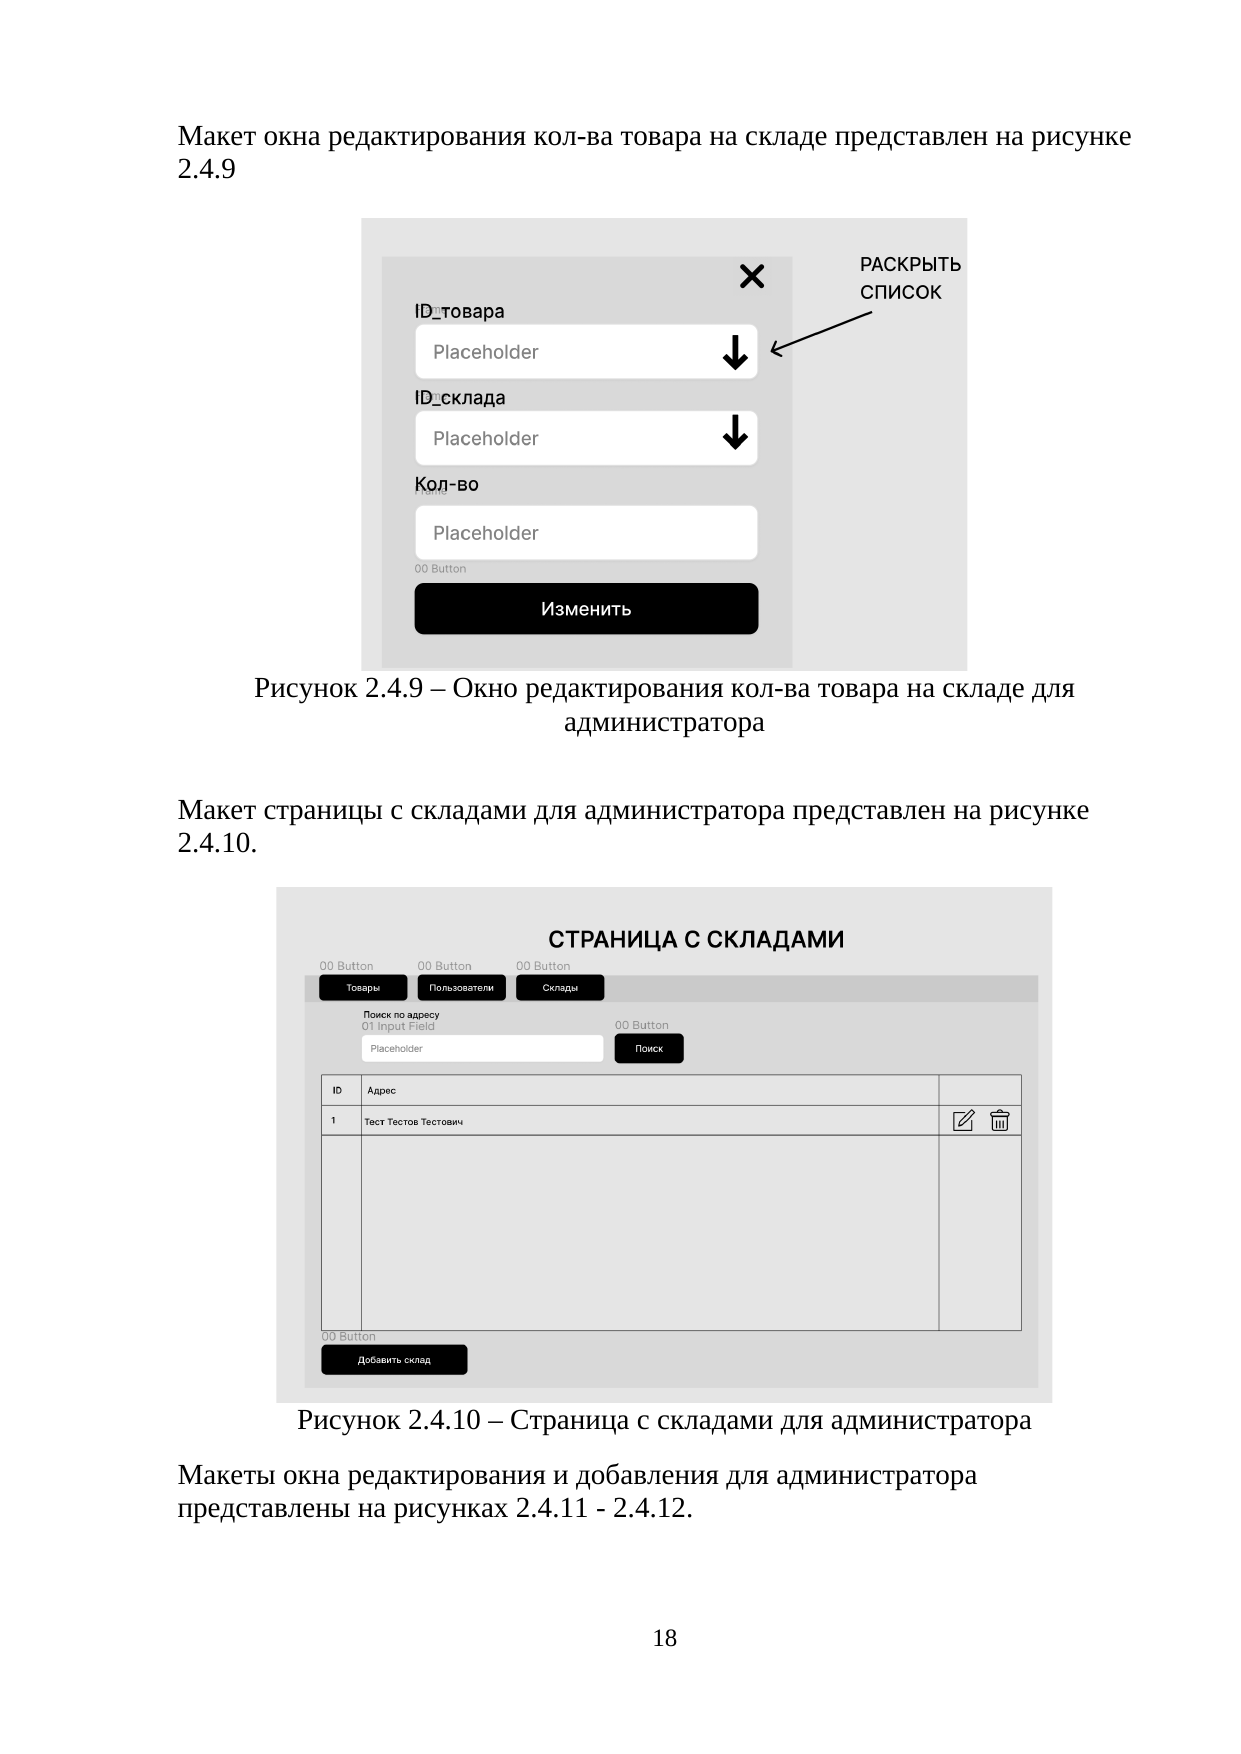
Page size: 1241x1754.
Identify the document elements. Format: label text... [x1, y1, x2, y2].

text Рисунок 2.4.10 – Страница с складами для администратора [177, 1402, 1152, 1436]
text Рисунок 2.4.9 – Окно редактирования кол-ва товара на складе для администратора [177, 670, 1152, 737]
picture [361, 218, 968, 671]
text Макеты окна редактирования и добавления для администратора представлены на рисунках 2.4.11 - 2.4.12. [177, 1457, 1152, 1524]
text Макет окна редактирования кол-ва товара на складе представлен на рисунке 2.4.9 [177, 118, 1152, 185]
picture [276, 887, 1053, 1403]
text Макет страницы с складами для администратора представлен на рисунке 2.4.10. [177, 792, 1152, 859]
